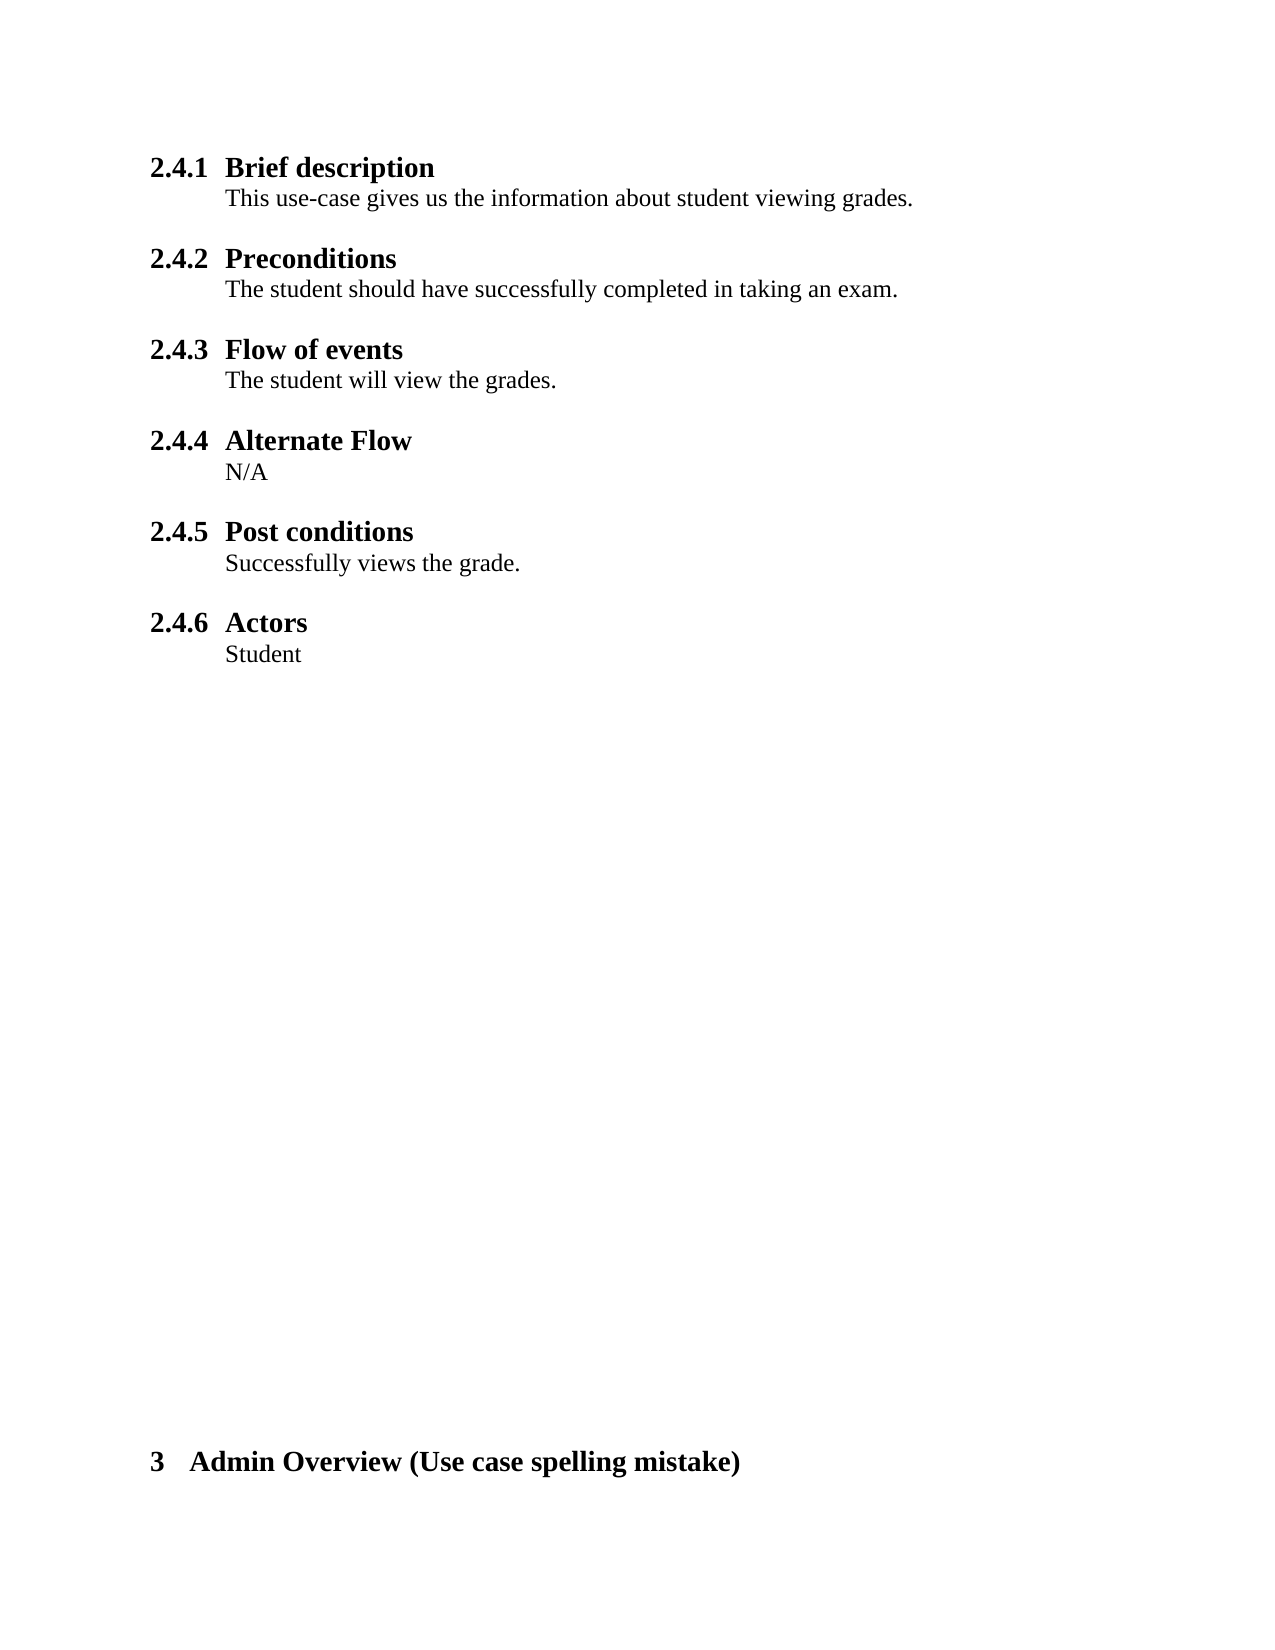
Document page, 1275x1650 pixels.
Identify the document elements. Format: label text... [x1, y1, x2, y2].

list Actors Student [150, 605, 1125, 667]
list Admin Overview (Use case spelling mistake) [150, 1444, 1125, 1477]
list Preconditions [150, 241, 1125, 274]
list The student should have successfully completed in taking an exam. [225, 274, 1125, 303]
list This use-case gives us the information about student viewing grades. [225, 183, 1125, 212]
list The student will view the grades. [225, 366, 1125, 394]
list Brief description [150, 150, 1125, 183]
list Alternate Flow [150, 423, 1125, 457]
list Successfully views the grade. [225, 548, 1125, 576]
list Flow of events [150, 332, 1125, 366]
list Post conditions [150, 514, 1125, 548]
list N/A [225, 457, 1125, 485]
